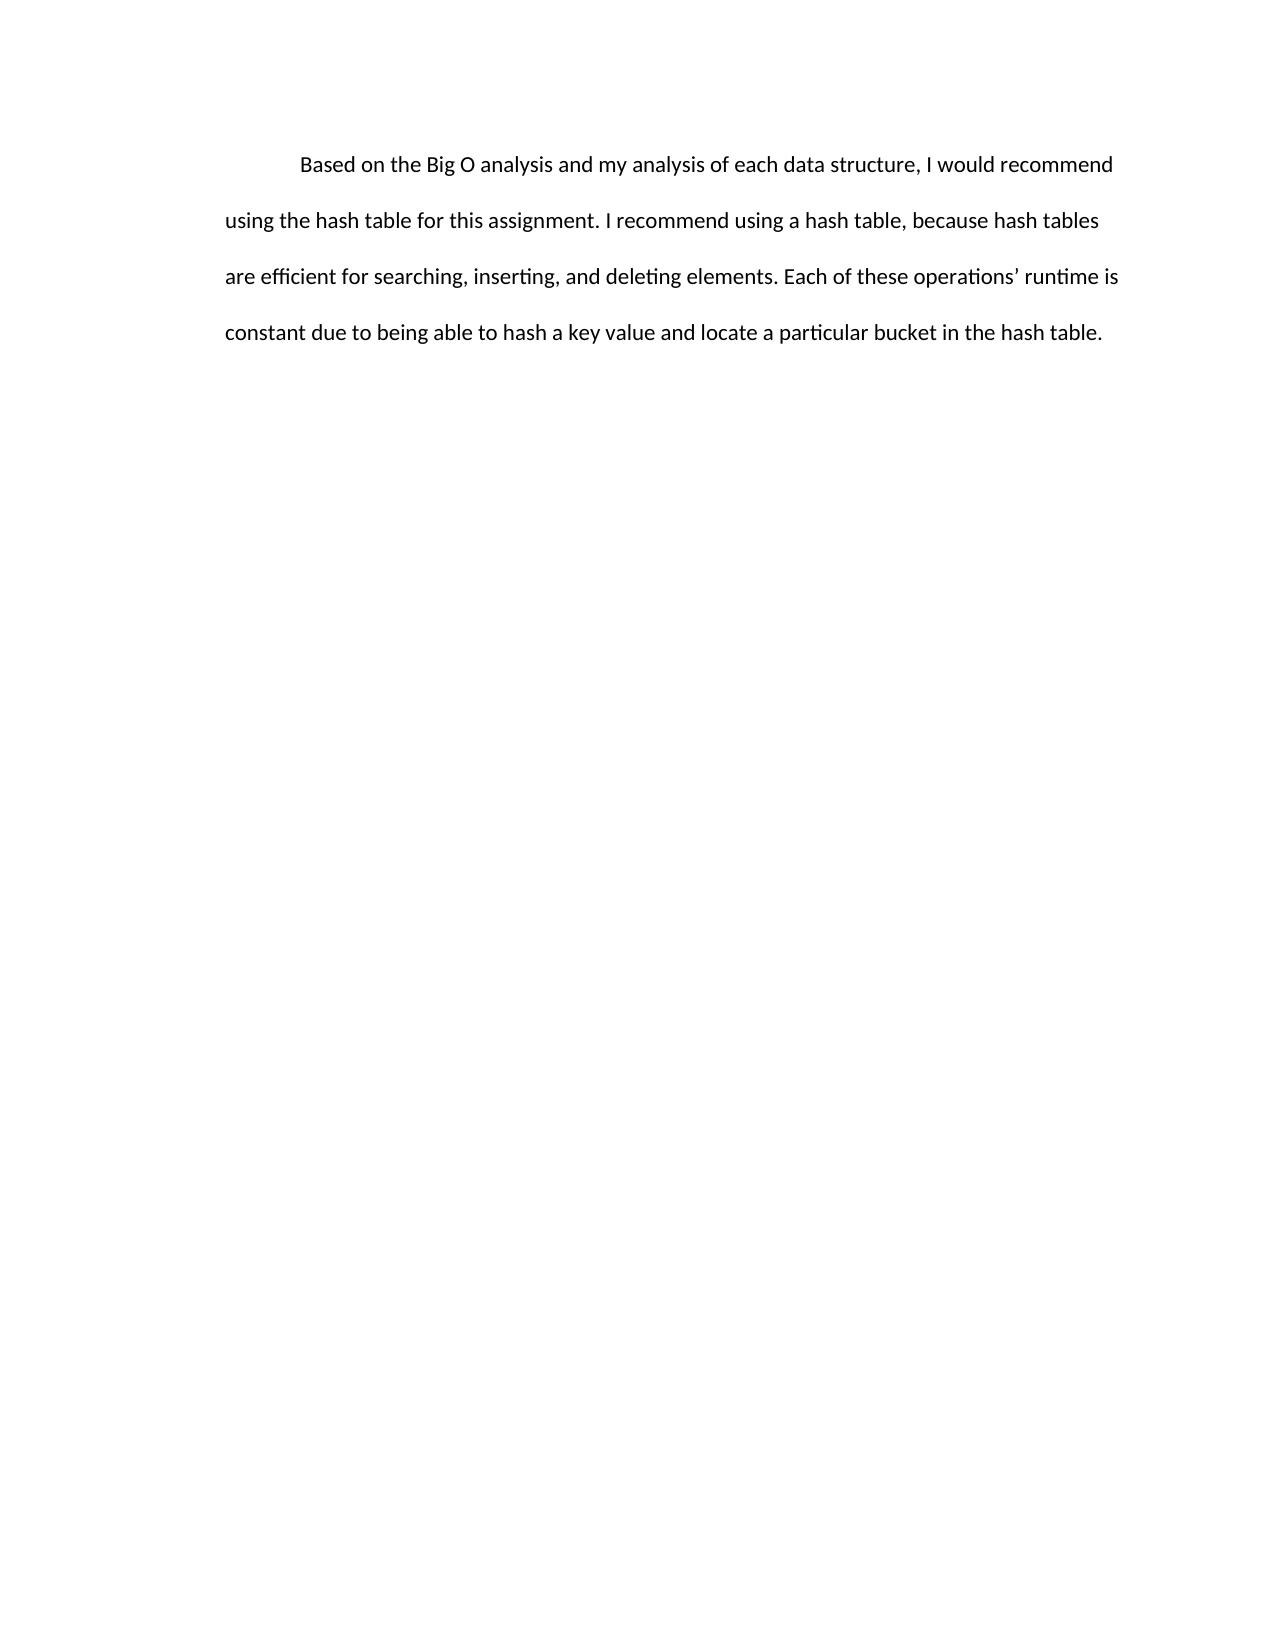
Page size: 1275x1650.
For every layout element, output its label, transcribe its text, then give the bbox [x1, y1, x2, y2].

list Based on the Big O analysis and my analysis of each data structure, I would recommend using the hash table for this assignment. I recommend using a hash table, because hash tables are efficient for searching, inserting, and deleting elements. Each of these operations’ runtime is constant due to being able to hash a key value and locate a particular bucket in the hash table. [225, 150, 1125, 346]
